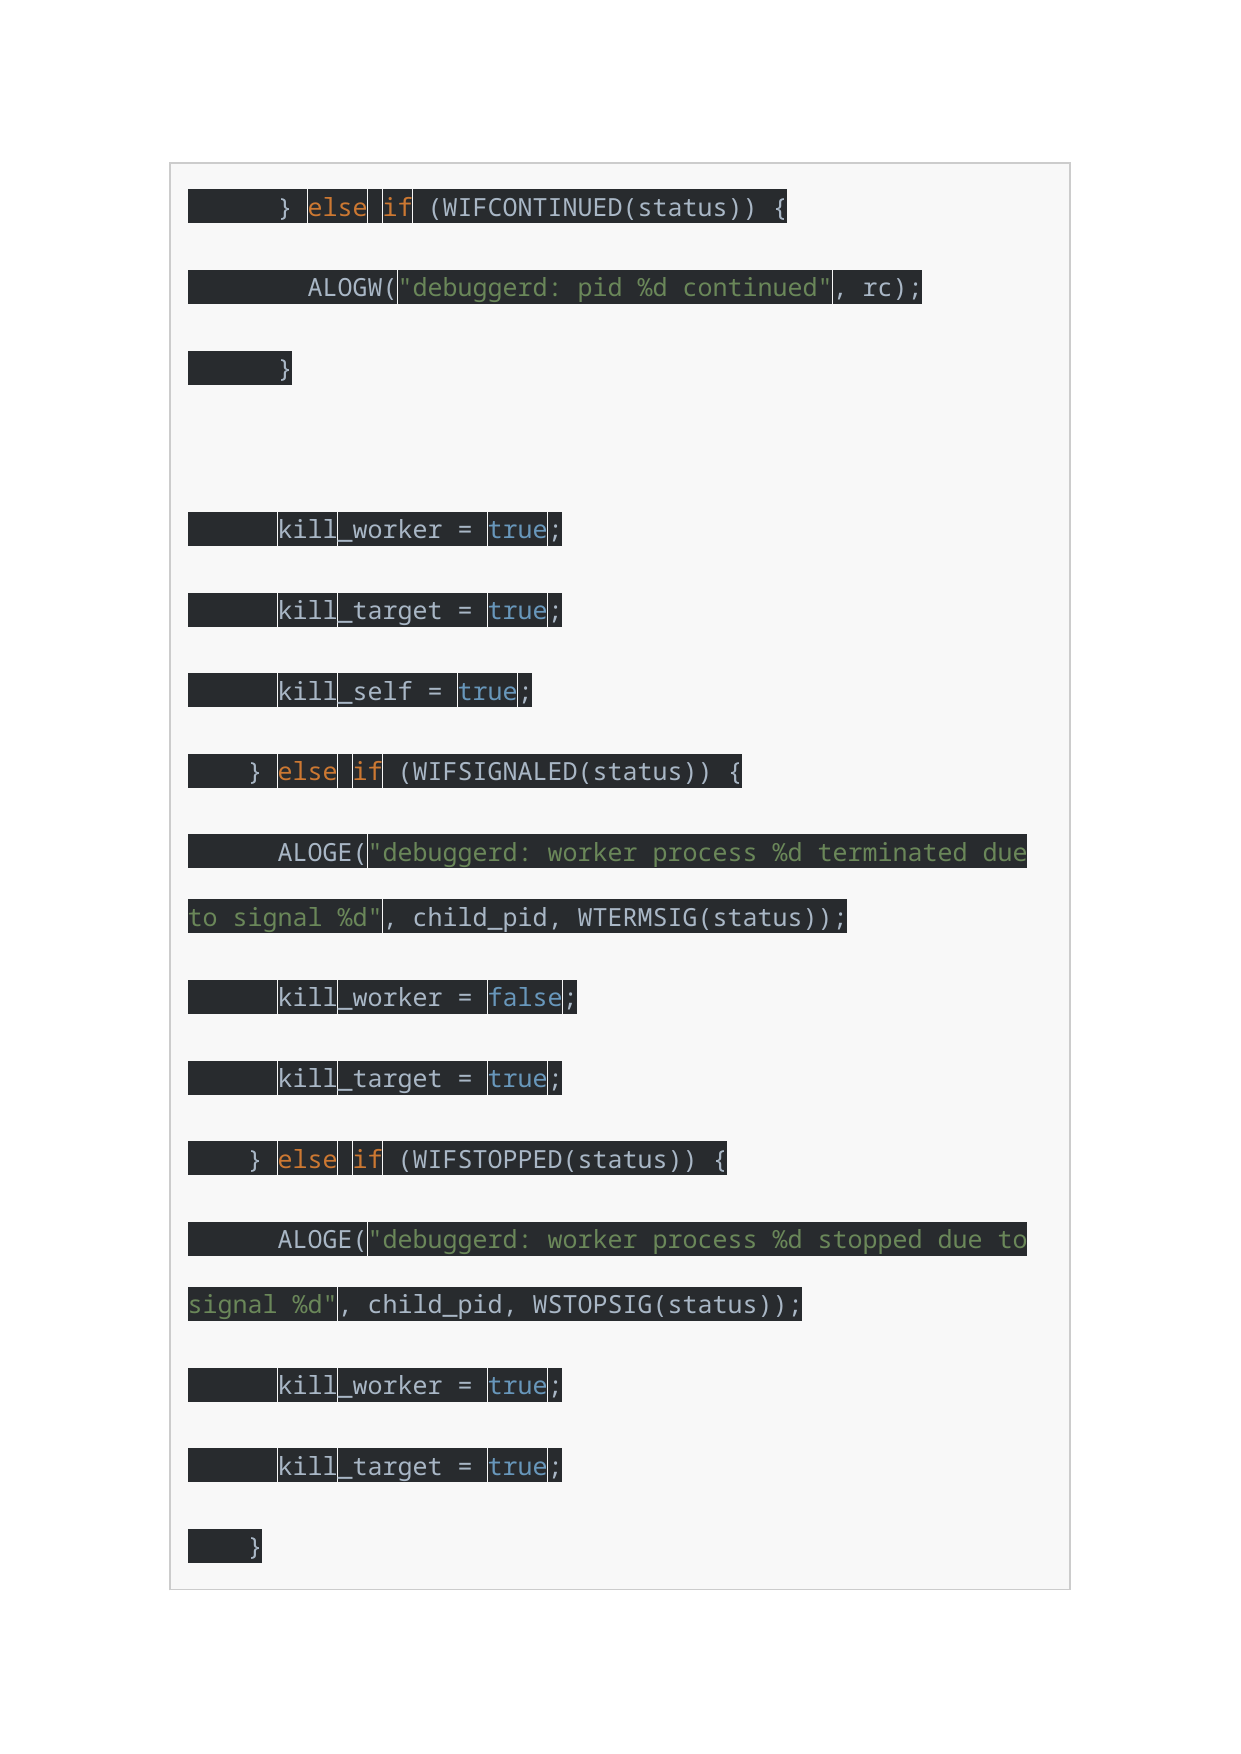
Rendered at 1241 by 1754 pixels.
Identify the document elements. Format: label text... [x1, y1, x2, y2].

text kill_worker = true; [171, 1340, 1069, 1417]
text } else if (WIFCONTINUED(status)) { [171, 164, 1069, 239]
text ALOGE("debuggerd: worker process %d terminated due to signal %d", child_pid, WTERMSIG(status)); [171, 807, 1069, 949]
text } [171, 323, 1069, 400]
text } else if (WIFSTOPPED(status)) { [171, 1114, 1069, 1191]
text kill_worker = true; [171, 484, 1069, 561]
text ALOGW("debuggerd: pid %d continued", rc); [171, 243, 1069, 319]
text kill_target = true; [171, 1033, 1069, 1110]
text ALOGE("debuggerd: worker process %d stopped due to signal %d", child_pid, WSTOPSIG(status)); [171, 1194, 1069, 1336]
text kill_target = true; [171, 1421, 1069, 1498]
text kill_worker = false; [171, 953, 1069, 1029]
text } else if (WIFSIGNALED(status)) { [171, 726, 1069, 803]
text kill_self = true; [171, 646, 1069, 723]
text } [171, 1501, 1069, 1589]
text kill_target = true; [171, 565, 1069, 642]
